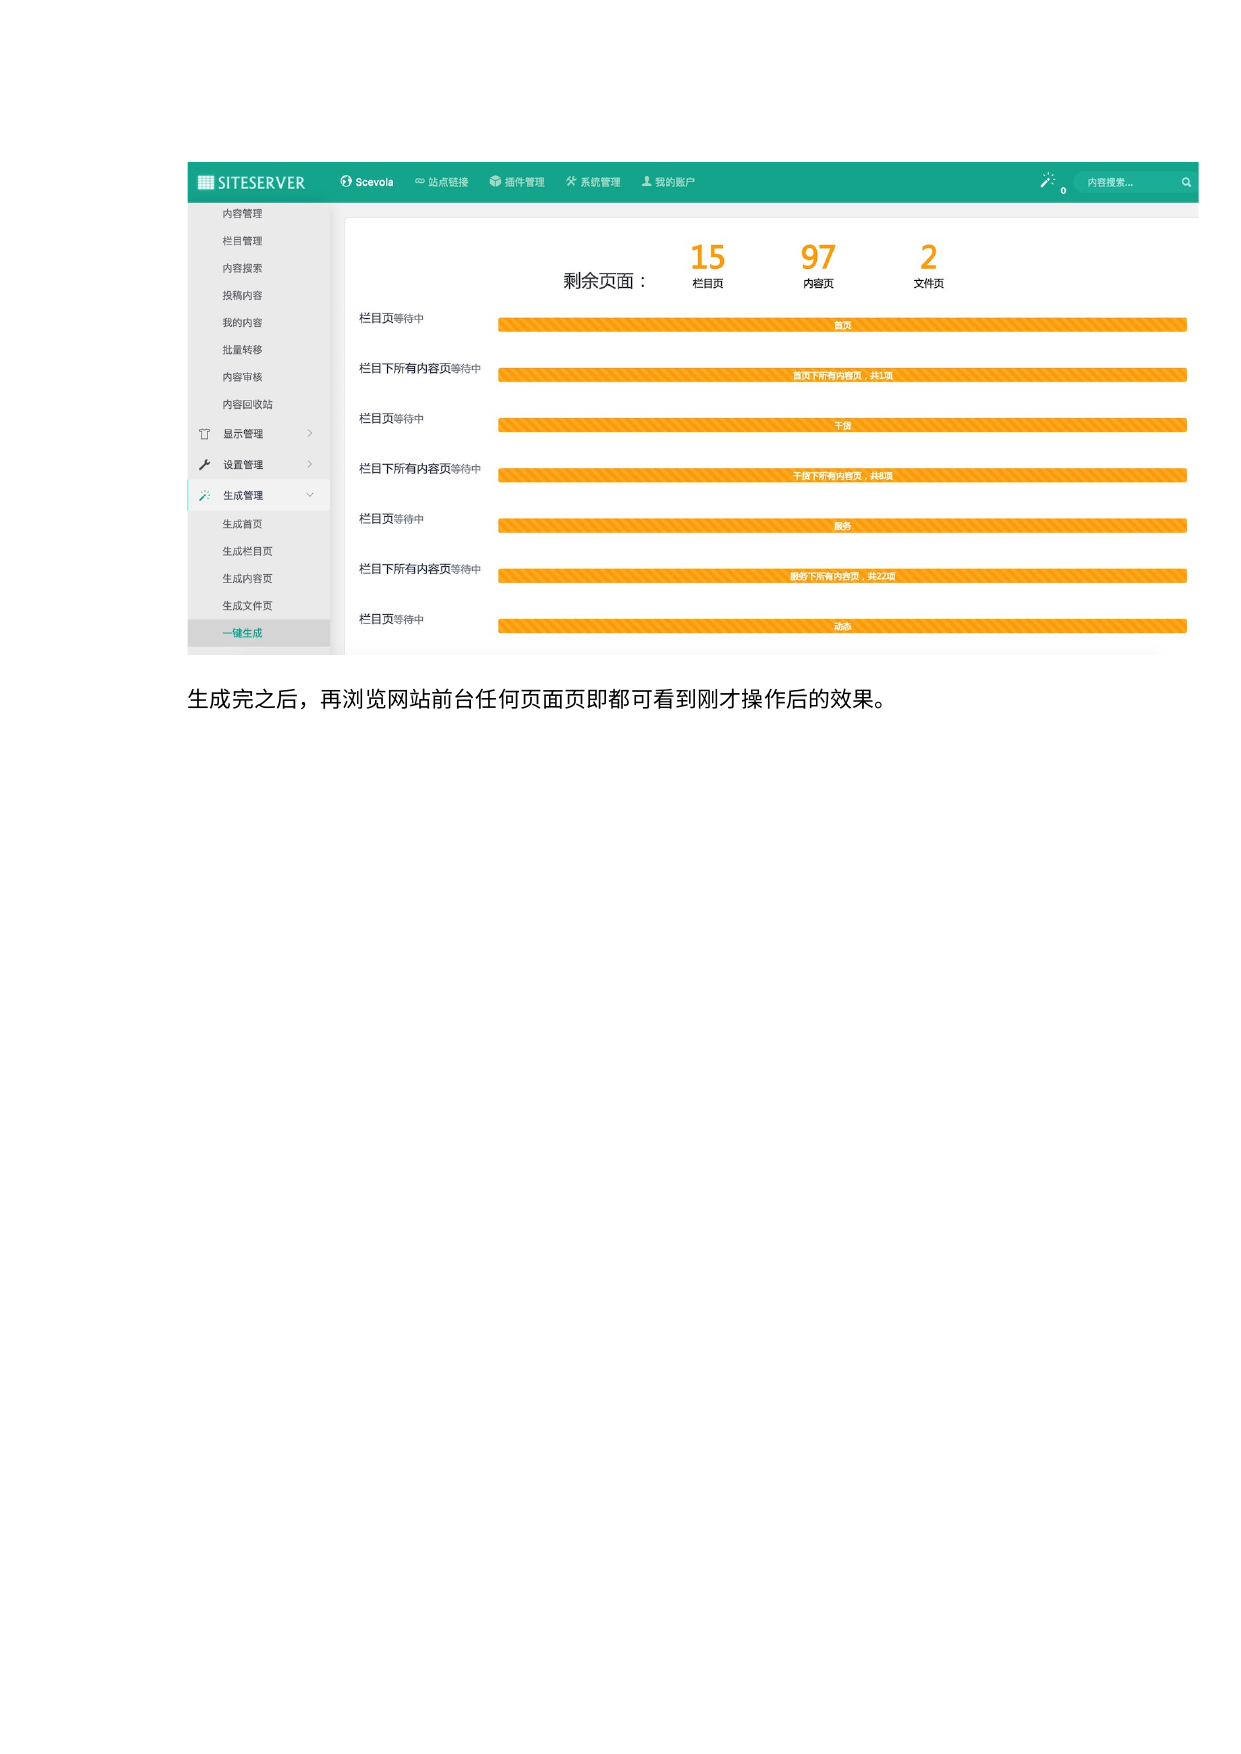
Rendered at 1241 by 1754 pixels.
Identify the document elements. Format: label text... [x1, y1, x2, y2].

text 生成完之后，再浏览网站前台任何页面页即都可看到刚才操作后的效果。 [187, 682, 1053, 714]
picture [187, 162, 1199, 655]
